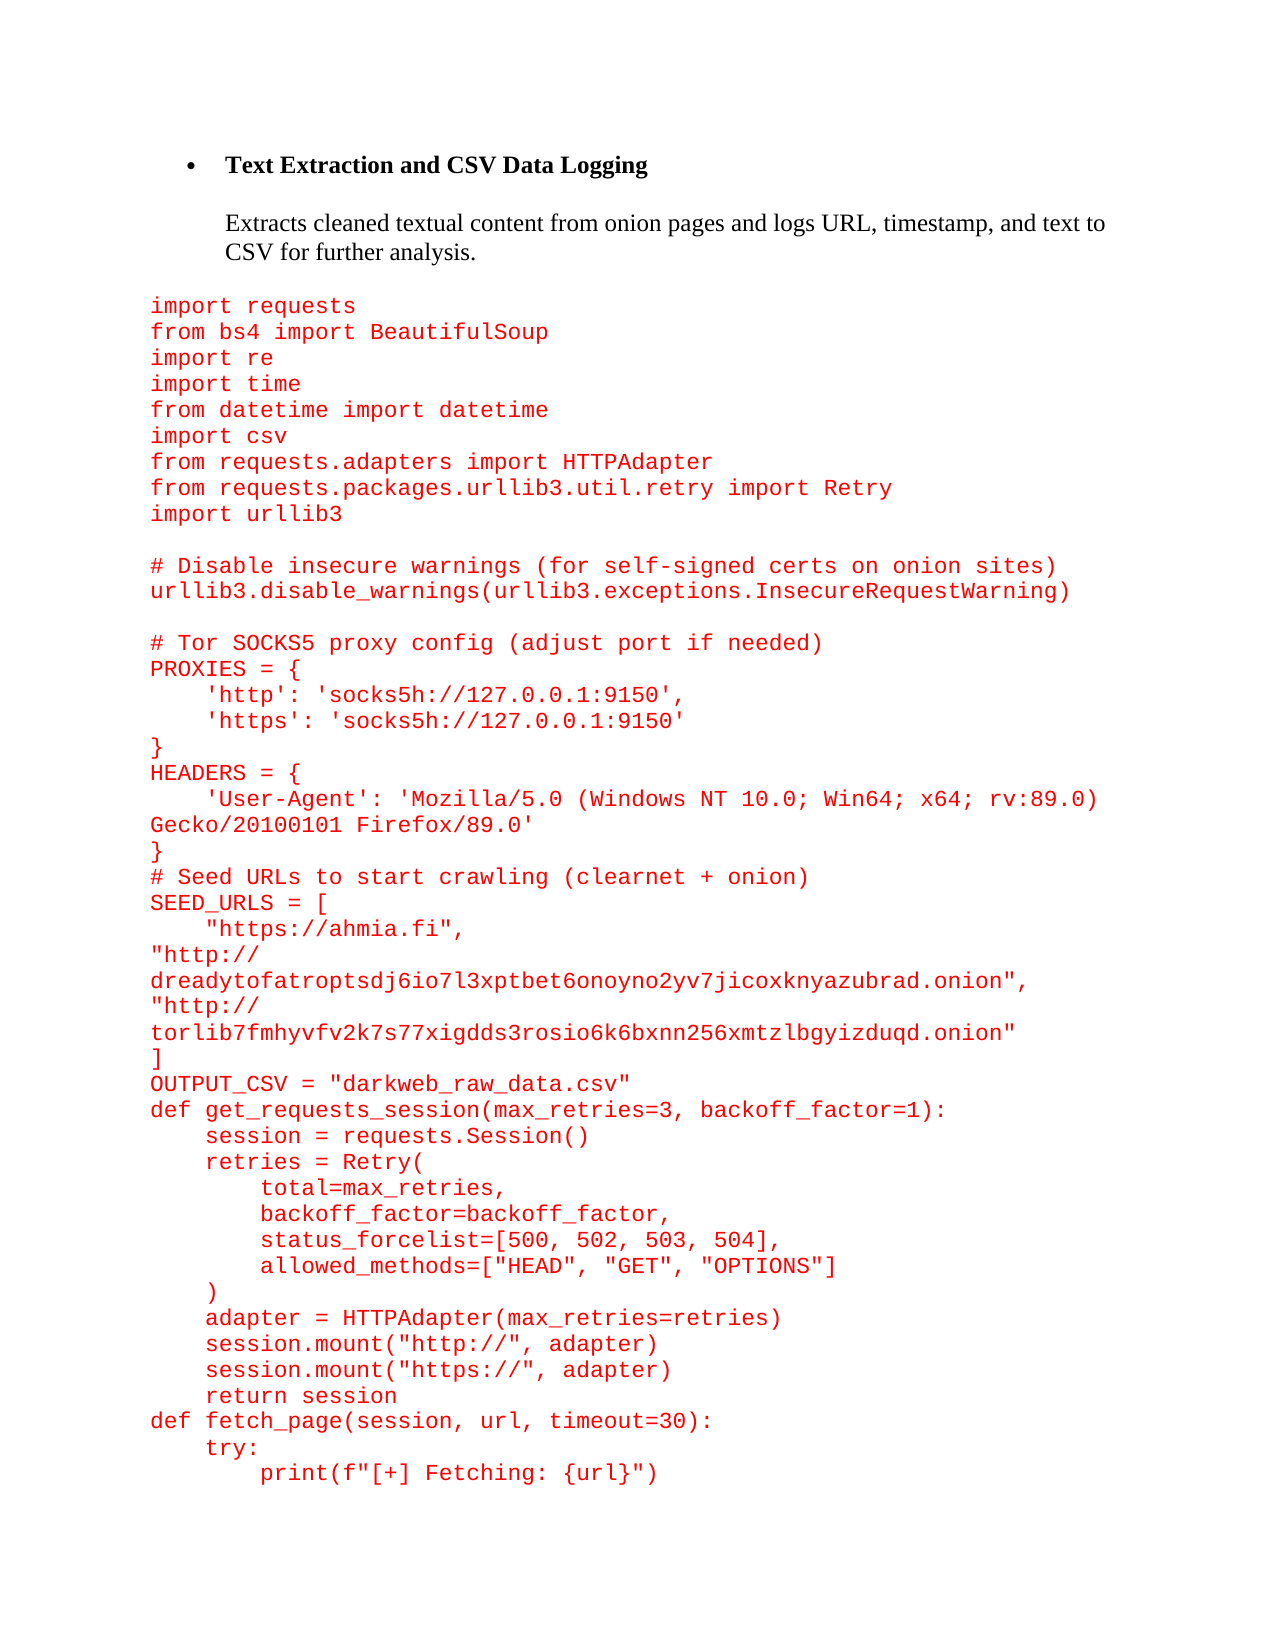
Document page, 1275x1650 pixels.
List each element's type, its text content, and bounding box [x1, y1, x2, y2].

text # Seed URLs to start crawling (clearnet + onion) [150, 865, 1125, 891]
text session.mount("https://", adapter) [150, 1358, 1125, 1384]
text import requests [150, 294, 1125, 321]
text HEADERS = { [150, 761, 1125, 787]
text 'User-Agent': 'Mozilla/5.0 (Windows NT 10.0; Win64; x64; rv:89.0) Gecko/20100101 Firefox/89.0' [150, 787, 1125, 839]
text ) [150, 1280, 1125, 1306]
text # Tor SOCKS5 proxy config (adjust port if needed) [150, 632, 1125, 658]
text import re [150, 346, 1125, 372]
text from requests.packages.urllib3.util.retry import Retry [150, 476, 1125, 502]
text Extracts cleaned textual content from onion pages and logs URL, timestamp, and text to CSV for further analysis. [225, 208, 1125, 265]
list Text Extraction and CSV Data Logging [187, 150, 1125, 179]
text backoff_factor=backoff_factor, [150, 1202, 1125, 1228]
text retries = Retry( [150, 1151, 1125, 1176]
text return session [150, 1384, 1125, 1410]
text SEED_URLS = [ [150, 891, 1125, 917]
text urllib3.disable_warnings(urllib3.exceptions.InsecureRequestWarning) [150, 580, 1125, 606]
text import time [150, 372, 1125, 398]
text "https://ahmia.fi", [150, 917, 1125, 943]
text } [150, 839, 1125, 865]
text 'https': 'socks5h://127.0.0.1:9150' [150, 709, 1125, 736]
text # Disable insecure warnings (for self-signed certs on onion sites) [150, 554, 1125, 580]
text PROXIES = { [150, 658, 1125, 684]
text "http://dreadytofatroptsdj6io7l3xptbet6onoyno2yv7jicoxknyazubrad.onion", [150, 943, 1125, 995]
text from requests.adapters import HTTPAdapter [150, 450, 1125, 476]
text allowed_methods=["HEAD", "GET", "OPTIONS"] [150, 1254, 1125, 1280]
text session = requests.Session() [150, 1124, 1125, 1151]
text from bs4 import BeautifulSoup [150, 321, 1125, 346]
text total=max_retries, [150, 1176, 1125, 1202]
text ] [150, 1047, 1125, 1073]
text OUTPUT_CSV = "darkweb_raw_data.csv" [150, 1073, 1125, 1099]
text def fetch_page(session, url, timeout=30): [150, 1410, 1125, 1436]
text from datetime import datetime [150, 398, 1125, 424]
text "http://torlib7fmhyvfv2k7s77xigdds3rosio6k6bxnn256xmtzlbgyizduqd.onion" [150, 995, 1125, 1047]
text print(f"[+] Fetching: {url}") [150, 1462, 1125, 1488]
text def get_requests_session(max_retries=3, backoff_factor=1): [150, 1099, 1125, 1124]
text import urllib3 [150, 502, 1125, 528]
text } [150, 736, 1125, 761]
text session.mount("http://", adapter) [150, 1332, 1125, 1358]
text adapter = HTTPAdapter(max_retries=retries) [150, 1306, 1125, 1332]
text import csv [150, 424, 1125, 450]
text try: [150, 1436, 1125, 1462]
text status_forcelist=[500, 502, 503, 504], [150, 1228, 1125, 1254]
text 'http': 'socks5h://127.0.0.1:9150', [150, 684, 1125, 709]
